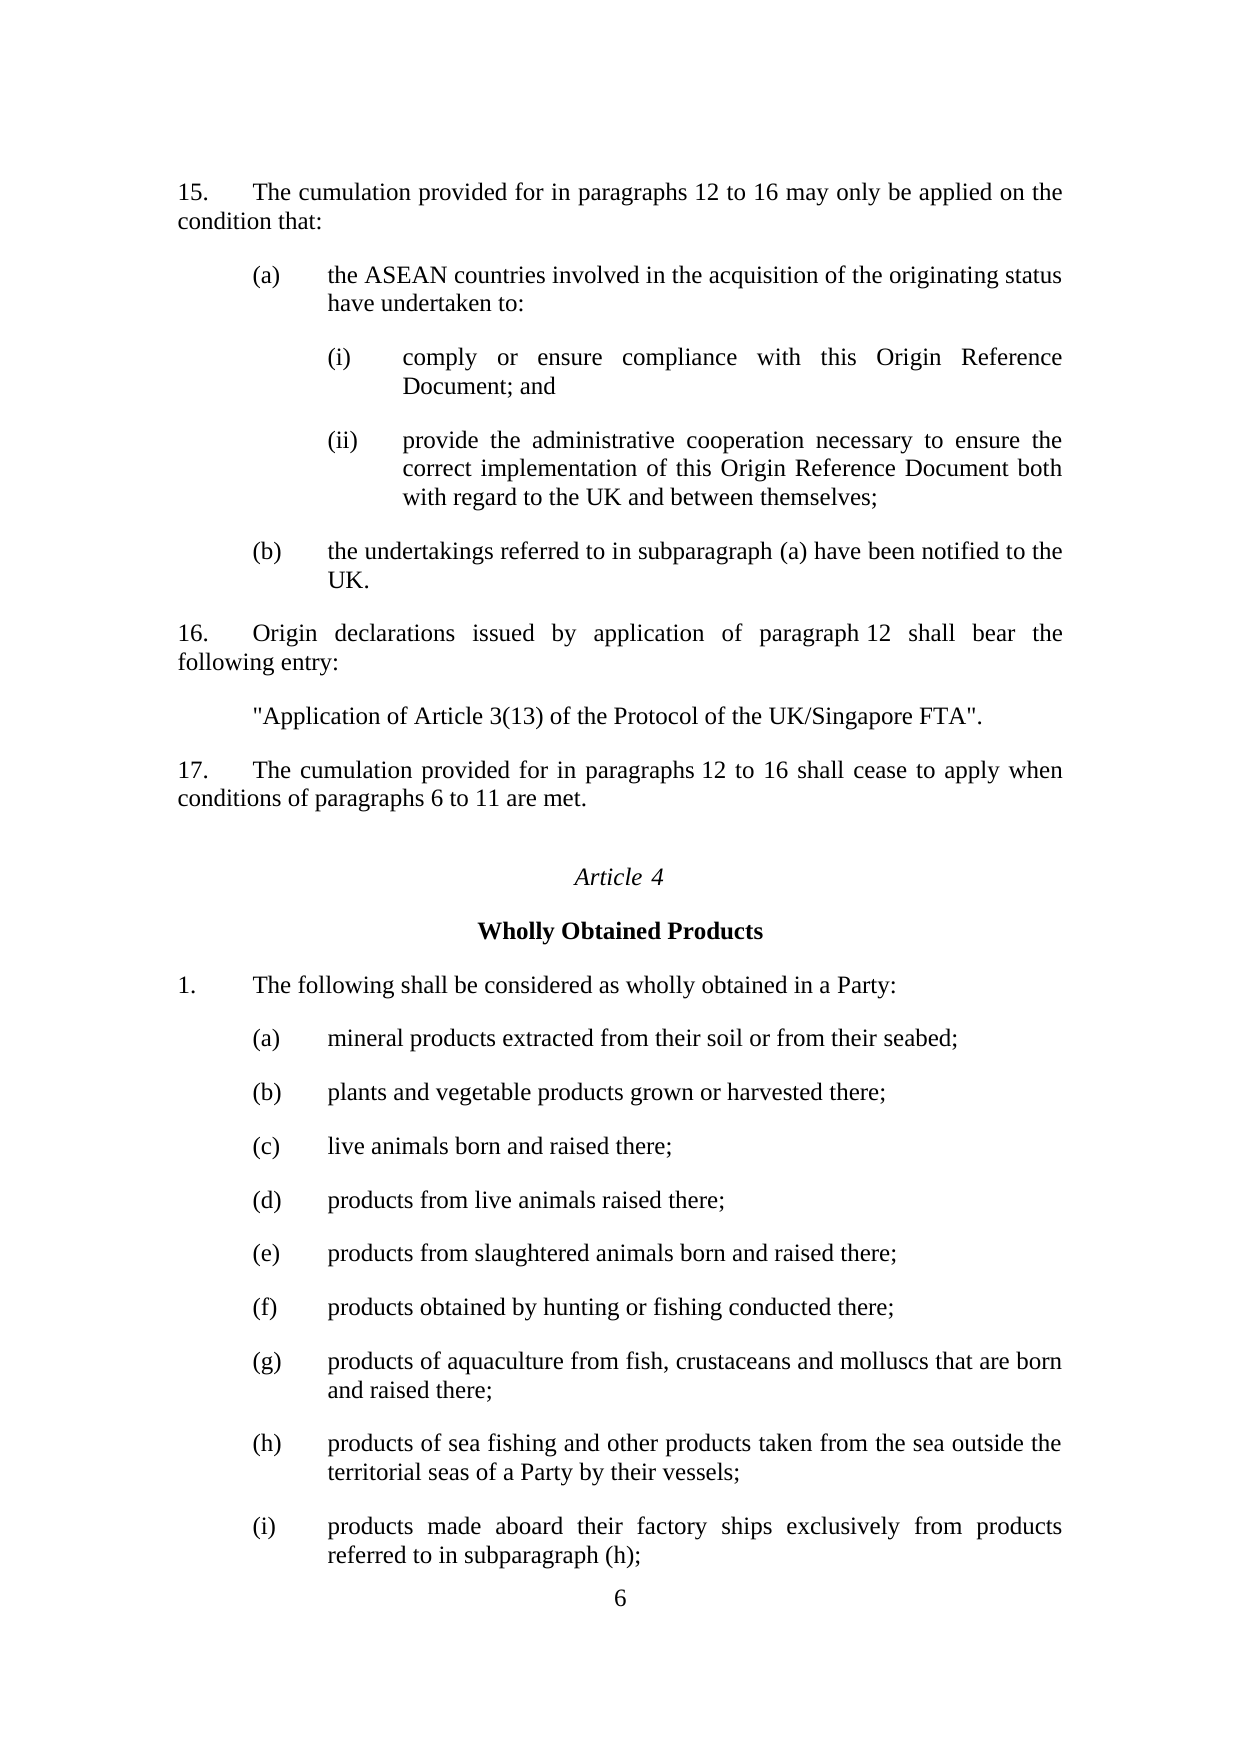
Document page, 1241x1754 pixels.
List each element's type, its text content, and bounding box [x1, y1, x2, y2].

text 17. The cumulation provided for in paragraphs 12 to 16 shall cease to apply when conditions of paragraphs 6 to 11 are met. [177, 755, 1063, 812]
text 15. The cumulation provided for in paragraphs 12 to 16 may only be applied on the condition that: [177, 177, 1063, 235]
text (b) plants and vegetable products grown or harvested there; [252, 1077, 1063, 1106]
text (i) comply or ensure compliance with this Origin Reference Document; and [327, 342, 1063, 400]
title Wholly Obtained Products [177, 916, 1063, 945]
text (h) products of sea fishing and other products taken from the sea outside the territorial seas of a Party by their vessels; [252, 1428, 1063, 1486]
text (c) live animals born and raised there; [252, 1131, 1063, 1160]
text "Application of Article 3(13) of the Protocol of the UK/Singapore FTA". [252, 701, 1063, 730]
text (d) products from live animals raised there; [252, 1185, 1063, 1213]
text (i) products made aboard their factory ships exclusively from products referred to in subparagraph (h); [252, 1511, 1063, 1568]
text (ii) provide the administrative cooperation necessary to ensure the correct implementation of this Origin Reference Document both with regard to the UK and between themselves; [327, 425, 1063, 511]
text (f) products obtained by hunting or fishing conducted there; [252, 1292, 1063, 1321]
text (a) mineral products extracted from their soil or from their seabed; [252, 1023, 1063, 1052]
text Article 4 [177, 862, 1063, 891]
text (b) the undertakings referred to in subparagraph (a) have been notified to the UK. [252, 536, 1063, 593]
text (e) products from slaughtered animals born and raised there; [252, 1238, 1063, 1267]
text (a) the ASEAN countries involved in the acquisition of the originating status have undertaken to: [252, 260, 1063, 317]
text 16. Origin declarations issued by application of paragraph 12 shall bear the following entry: [177, 618, 1063, 676]
text (g) products of aquaculture from fish, crustaceans and molluscs that are born and raised there; [252, 1346, 1063, 1403]
text 1. The following shall be considered as wholly obtained in a Party: [177, 970, 1063, 998]
